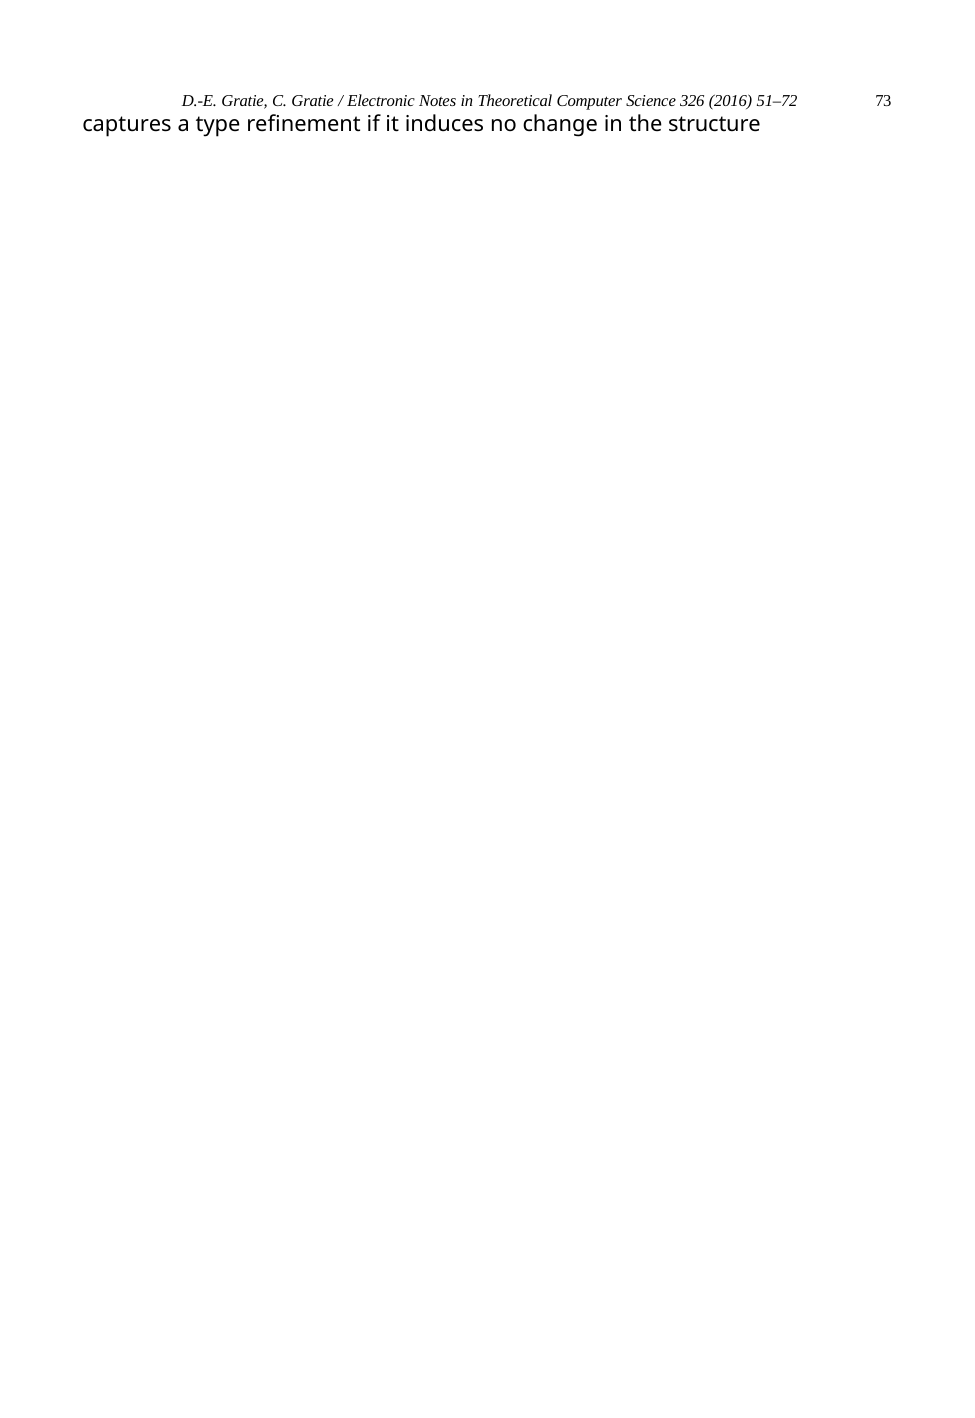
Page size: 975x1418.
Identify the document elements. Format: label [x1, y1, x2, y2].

text [82, 110, 881, 137]
